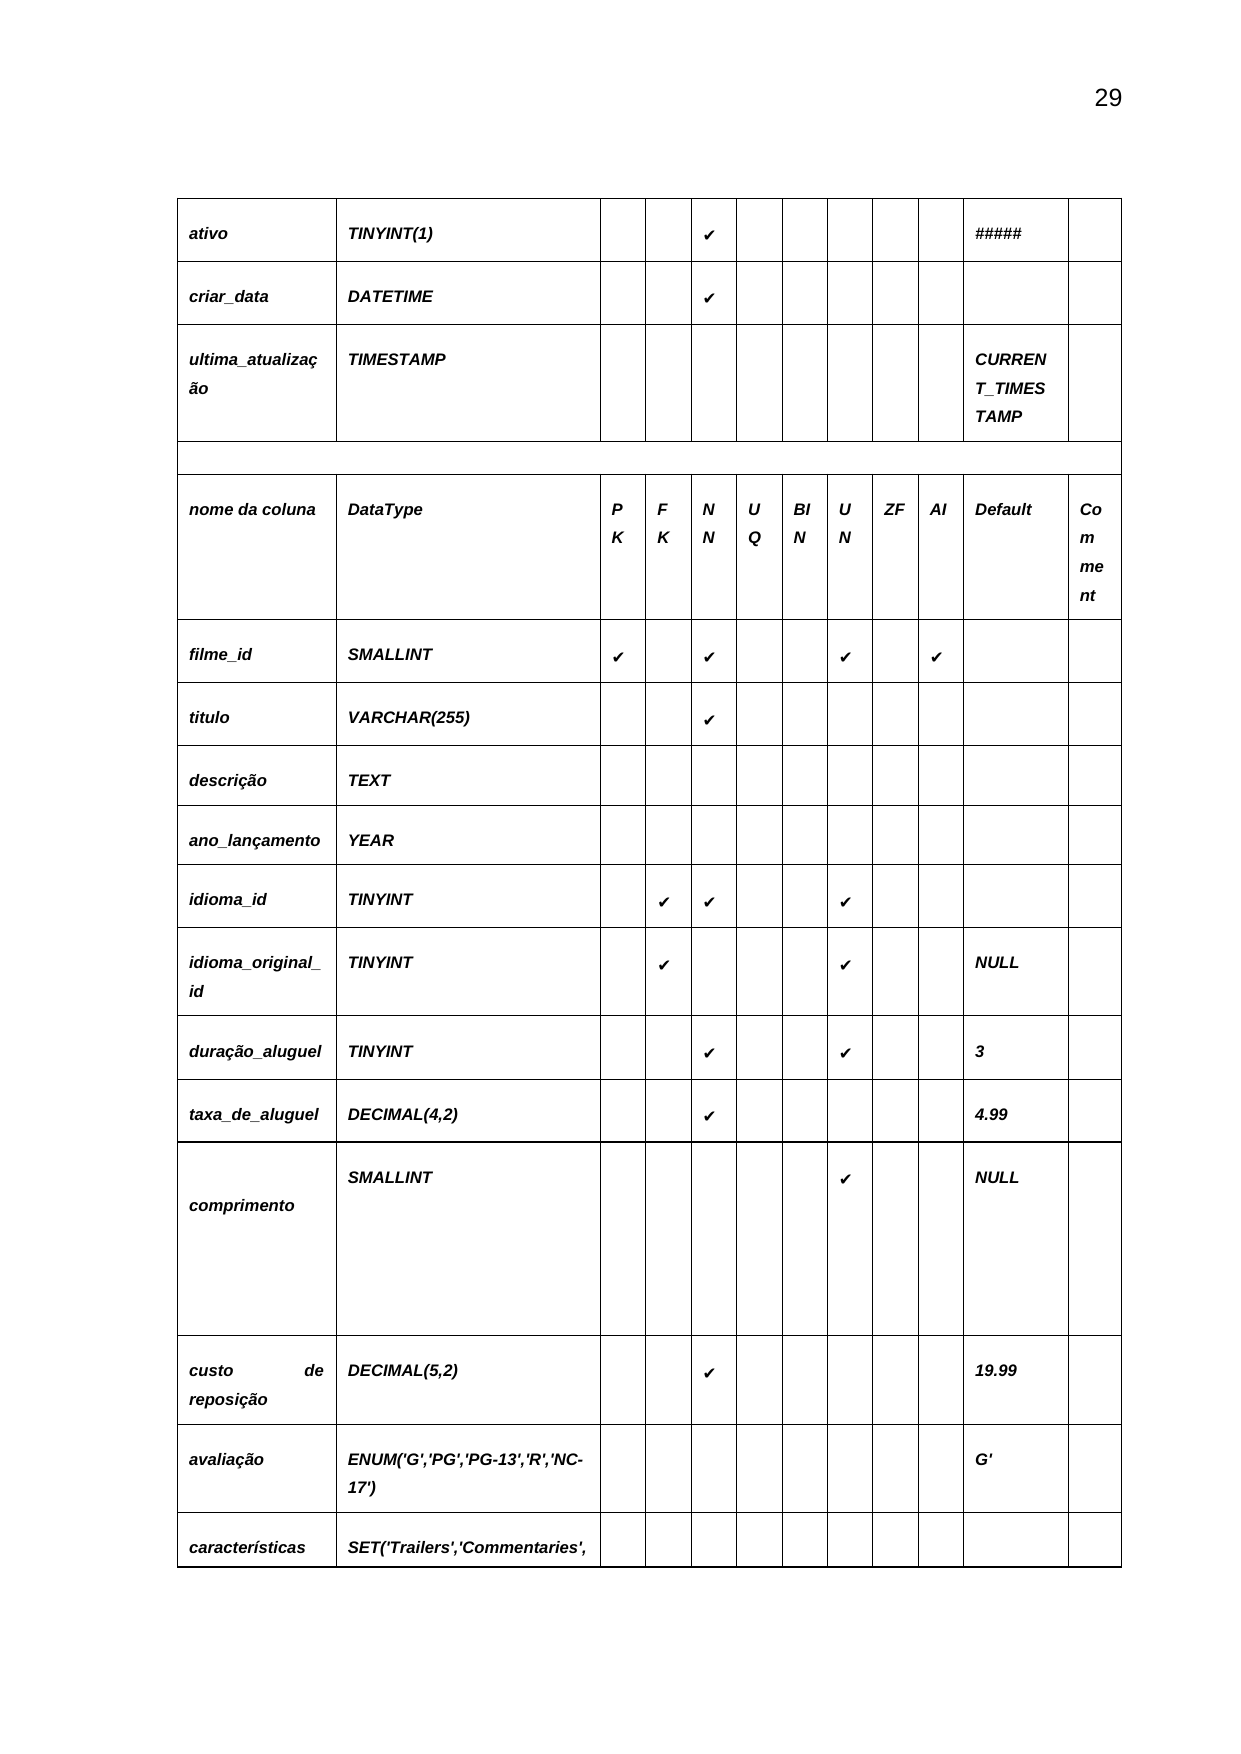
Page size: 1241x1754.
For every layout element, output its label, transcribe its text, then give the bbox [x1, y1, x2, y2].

table_cell [737, 1143, 782, 1335]
table_cell [783, 620, 827, 682]
table_cell [873, 1513, 918, 1566]
table_cell [964, 620, 1068, 682]
table_cell [873, 1080, 918, 1141]
table_cell [1069, 1016, 1121, 1078]
table_cell [783, 325, 827, 441]
table_cell [919, 1425, 963, 1512]
table_cell [601, 1425, 645, 1512]
table_cell [873, 199, 918, 261]
table_cell [646, 1016, 691, 1078]
table_cell [646, 620, 691, 682]
table_cell [1069, 1336, 1121, 1423]
table_cell [1069, 683, 1121, 745]
table_cell Comment [1069, 475, 1121, 619]
table_cell [873, 806, 918, 864]
table_cell PK [601, 475, 645, 619]
table_cell [178, 442, 1121, 473]
table_cell [1069, 199, 1121, 261]
table_cell ✔ [692, 865, 736, 927]
table_cell [601, 1016, 645, 1078]
table_cell [646, 325, 691, 441]
table_cell [737, 1336, 782, 1423]
table_cell [964, 1513, 1068, 1566]
table_cell [919, 683, 963, 745]
table_cell ✔ [828, 928, 872, 1015]
table_cell DECIMAL(5,2) [337, 1336, 600, 1423]
table_cell [873, 262, 918, 324]
table_cell [692, 1143, 736, 1335]
table_cell ✔ [692, 199, 736, 261]
table_cell [873, 1336, 918, 1423]
table_cell [964, 806, 1068, 864]
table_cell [178, 1513, 336, 1566]
table_cell TIMESTAMP [337, 325, 600, 441]
table_cell [601, 683, 645, 745]
table_cell ✔ [828, 865, 872, 927]
table_cell [1069, 620, 1121, 682]
table_cell ✔ [601, 620, 645, 682]
table_cell Default [964, 475, 1068, 619]
table_cell [646, 1425, 691, 1512]
table_cell [737, 262, 782, 324]
table_cell [646, 262, 691, 324]
table_cell [601, 1513, 645, 1566]
table_cell nome da coluna [178, 475, 336, 619]
table_cell NULL [964, 1143, 1068, 1335]
table_cell custo de reposição [178, 1336, 336, 1423]
table_cell [828, 262, 872, 324]
table_cell [737, 620, 782, 682]
table_cell [692, 325, 736, 441]
table_cell [1069, 806, 1121, 864]
table_cell [919, 199, 963, 261]
table_cell ✔ [646, 928, 691, 1015]
table_cell [646, 1513, 691, 1566]
table_cell TINYINT [337, 1016, 600, 1078]
table_cell [601, 325, 645, 441]
table_cell DATETIME [337, 262, 600, 324]
table_cell SMALLINT [337, 1143, 600, 1335]
table_cell [737, 746, 782, 805]
table_cell [737, 1513, 782, 1566]
table_cell [737, 683, 782, 745]
table_cell [601, 746, 645, 805]
table_cell [783, 865, 827, 927]
table_cell [873, 1016, 918, 1078]
table_cell idioma_id [178, 865, 336, 927]
table_cell [919, 865, 963, 927]
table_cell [337, 1513, 600, 1566]
table_cell SMALLINT [337, 620, 600, 682]
table_cell [828, 746, 872, 805]
table_cell NN [692, 475, 736, 619]
table_cell ✔ [692, 620, 736, 682]
table_cell TINYINT [337, 865, 600, 927]
table_cell [873, 928, 918, 1015]
table_cell descrição [178, 746, 336, 805]
table_cell [964, 262, 1068, 324]
table_cell idioma_original_id [178, 928, 336, 1015]
table_cell [646, 199, 691, 261]
table_cell [919, 746, 963, 805]
table_cell [737, 325, 782, 441]
table_cell [919, 262, 963, 324]
table_cell ##### [964, 199, 1068, 261]
table_cell [828, 1080, 872, 1141]
table_cell TINYINT(1) [337, 199, 600, 261]
table_cell TINYINT [337, 928, 600, 1015]
table_cell 19.99 [964, 1336, 1068, 1423]
table_cell [646, 746, 691, 805]
table_cell CURRENT_TIMESTAMP [964, 325, 1068, 441]
table_cell [919, 1143, 963, 1335]
table_cell [737, 1080, 782, 1141]
table_cell comprimento [178, 1143, 336, 1335]
table_cell [601, 1336, 645, 1423]
table_cell [737, 928, 782, 1015]
table_cell ✔ [692, 683, 736, 745]
table_cell ZF [873, 475, 918, 619]
table_cell duração_aluguel [178, 1016, 336, 1078]
table_cell [783, 683, 827, 745]
table_cell titulo [178, 683, 336, 745]
table_cell [828, 1425, 872, 1512]
table_cell [783, 1336, 827, 1423]
table_cell [692, 928, 736, 1015]
table_cell [1069, 1143, 1121, 1335]
table_cell [783, 199, 827, 261]
table_cell [737, 1016, 782, 1078]
table_cell [692, 1513, 736, 1566]
table_cell TEXT [337, 746, 600, 805]
table_cell [783, 1016, 827, 1078]
table_cell [737, 865, 782, 927]
table_cell [692, 806, 736, 864]
table_cell [828, 1336, 872, 1423]
table_cell [873, 683, 918, 745]
table_cell [828, 199, 872, 261]
table_cell [1069, 865, 1121, 927]
table_cell G' [964, 1425, 1068, 1512]
table_cell DataType [337, 475, 600, 619]
table_cell [919, 806, 963, 864]
table_cell [601, 928, 645, 1015]
table_cell ✔ [692, 1080, 736, 1141]
table_cell AI [919, 475, 963, 619]
table_cell avaliação [178, 1425, 336, 1512]
table_cell [601, 806, 645, 864]
table_cell ativo [178, 199, 336, 261]
table_cell [919, 1336, 963, 1423]
table_cell 4.99 [964, 1080, 1068, 1141]
table_cell [1069, 1425, 1121, 1512]
table_cell [873, 1425, 918, 1512]
table_cell [601, 865, 645, 927]
table_cell filme_id [178, 620, 336, 682]
table_cell [1069, 325, 1121, 441]
table_cell [692, 746, 736, 805]
table_cell ENUM('G','PG','PG-13','R','NC-17') [337, 1425, 600, 1512]
table_cell BIN [783, 475, 827, 619]
table_cell YEAR [337, 806, 600, 864]
table_cell [828, 1513, 872, 1566]
table_cell [783, 928, 827, 1015]
table_cell NULL [964, 928, 1068, 1015]
table_cell [783, 1425, 827, 1512]
table_cell [1069, 928, 1121, 1015]
table_cell ✔ [692, 1336, 736, 1423]
table_cell [919, 325, 963, 441]
table_cell ✔ [692, 262, 736, 324]
table_cell [783, 1143, 827, 1335]
table_cell [828, 325, 872, 441]
table_cell ✔ [828, 1143, 872, 1335]
table_cell [873, 865, 918, 927]
table_cell [964, 683, 1068, 745]
table_cell VARCHAR(255) [337, 683, 600, 745]
table_cell [828, 683, 872, 745]
table_cell [783, 806, 827, 864]
table_cell ✔ [828, 1016, 872, 1078]
table_cell ultima_atualização [178, 325, 336, 441]
table_cell [964, 865, 1068, 927]
table_cell [601, 1143, 645, 1335]
table_cell ✔ [646, 865, 691, 927]
table_cell [919, 1513, 963, 1566]
table_cell [601, 262, 645, 324]
table_cell [873, 620, 918, 682]
table_cell [873, 325, 918, 441]
table_cell [1069, 1513, 1121, 1566]
table_cell ✔ [828, 620, 872, 682]
table_cell [964, 746, 1068, 805]
table_cell ✔ [692, 1016, 736, 1078]
table_cell [737, 1425, 782, 1512]
table_cell [1069, 1080, 1121, 1141]
table_cell [783, 1513, 827, 1566]
table_cell FK [646, 475, 691, 619]
table_cell [919, 1080, 963, 1141]
table_cell ano_lançamento [178, 806, 336, 864]
table_cell [646, 806, 691, 864]
table_cell ✔ [919, 620, 963, 682]
table_cell [692, 1425, 736, 1512]
table_cell [919, 1016, 963, 1078]
table_cell [783, 262, 827, 324]
table_cell [646, 683, 691, 745]
table_cell taxa_de_aluguel [178, 1080, 336, 1141]
table_cell 3 [964, 1016, 1068, 1078]
table_cell [828, 806, 872, 864]
table_cell [737, 806, 782, 864]
table_cell [1069, 746, 1121, 805]
table_cell DECIMAL(4,2) [337, 1080, 600, 1141]
table_cell [601, 1080, 645, 1141]
table_cell [646, 1143, 691, 1335]
table_cell [783, 1080, 827, 1141]
table_cell criar_data [178, 262, 336, 324]
table_cell UN [828, 475, 872, 619]
table_cell [737, 199, 782, 261]
table_cell [646, 1080, 691, 1141]
table_cell UQ [737, 475, 782, 619]
table_cell [646, 1336, 691, 1423]
table_cell [873, 1143, 918, 1335]
table_cell [873, 746, 918, 805]
table_cell [1069, 262, 1121, 324]
table_cell [919, 928, 963, 1015]
table_cell [783, 746, 827, 805]
table_cell [601, 199, 645, 261]
